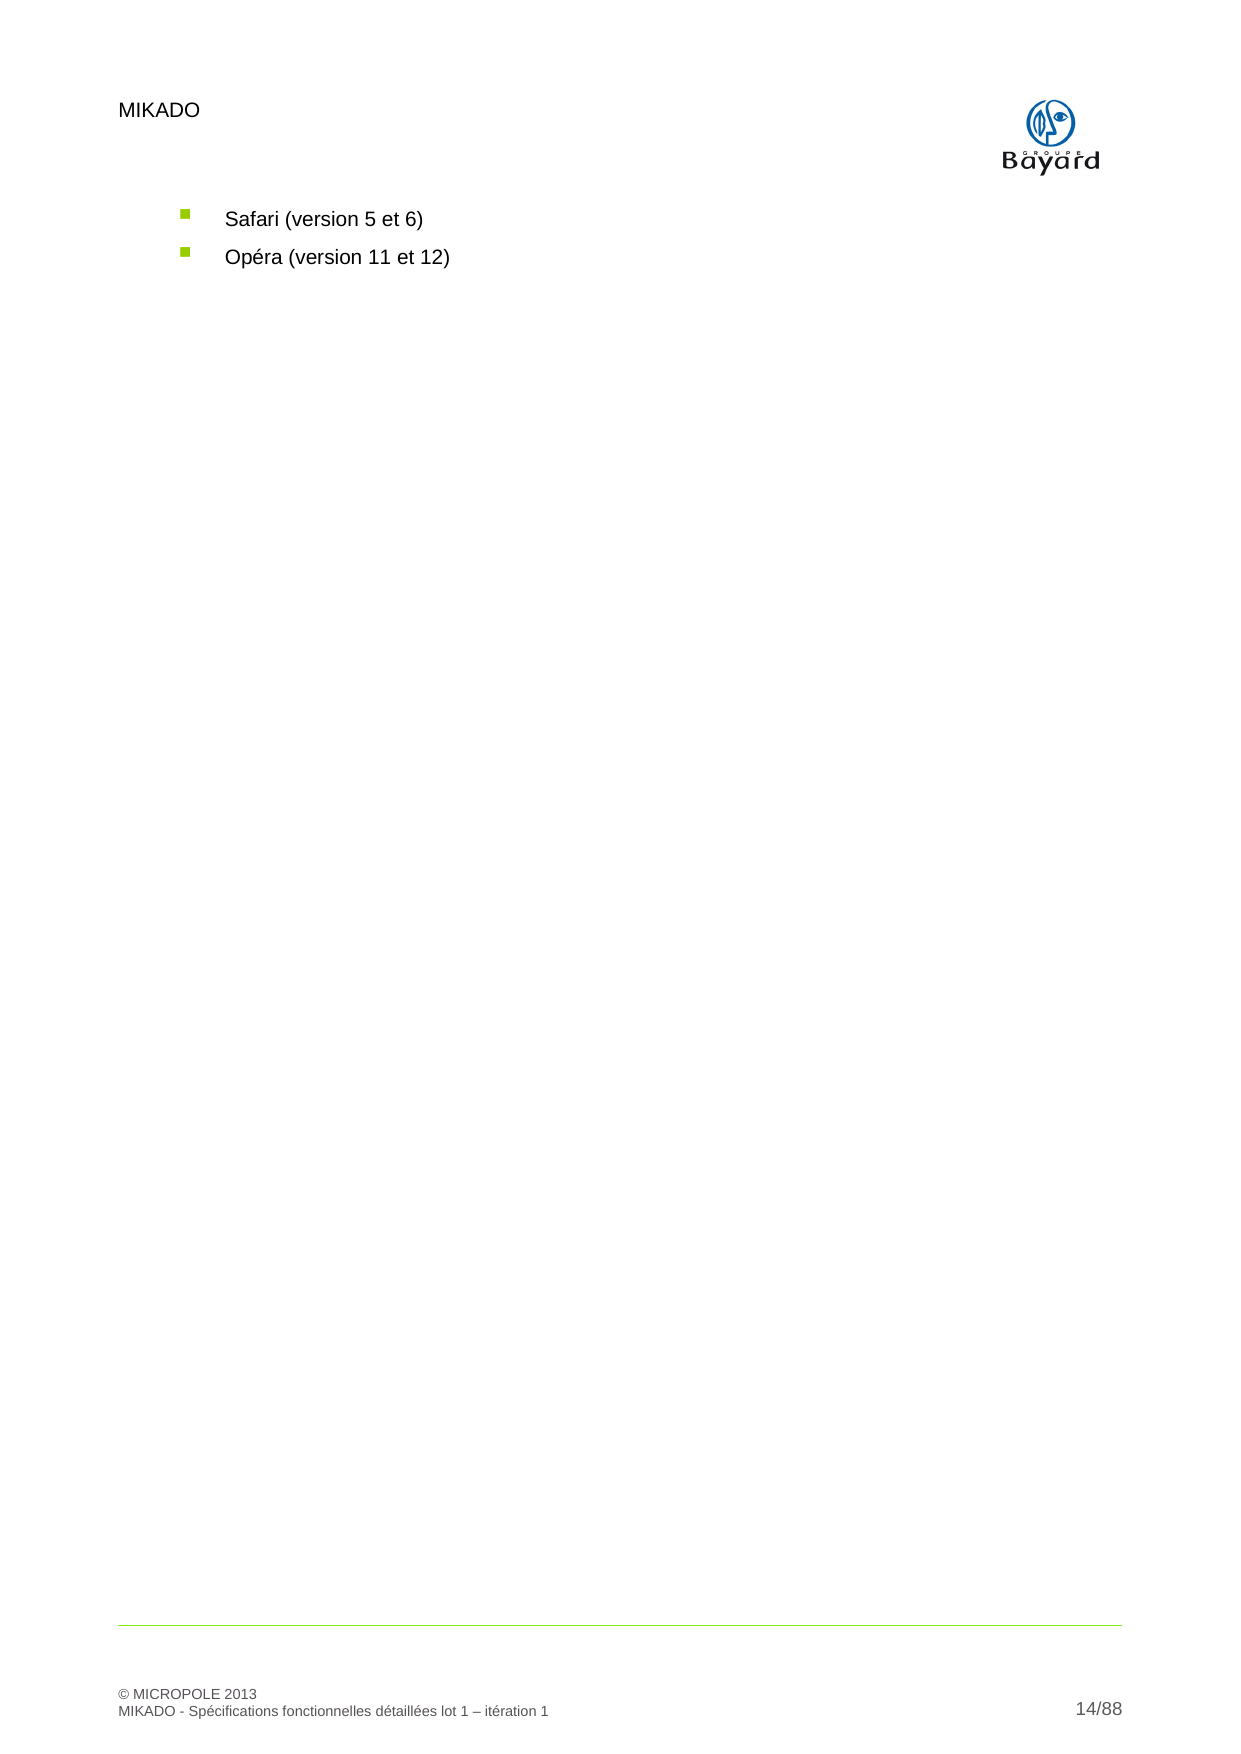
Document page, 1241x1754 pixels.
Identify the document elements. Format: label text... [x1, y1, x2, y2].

list Opéra (version 11 et 12) [177, 244, 1122, 269]
picture [1002, 98, 1100, 176]
list Safari (version 5 et 6) [177, 207, 1122, 232]
